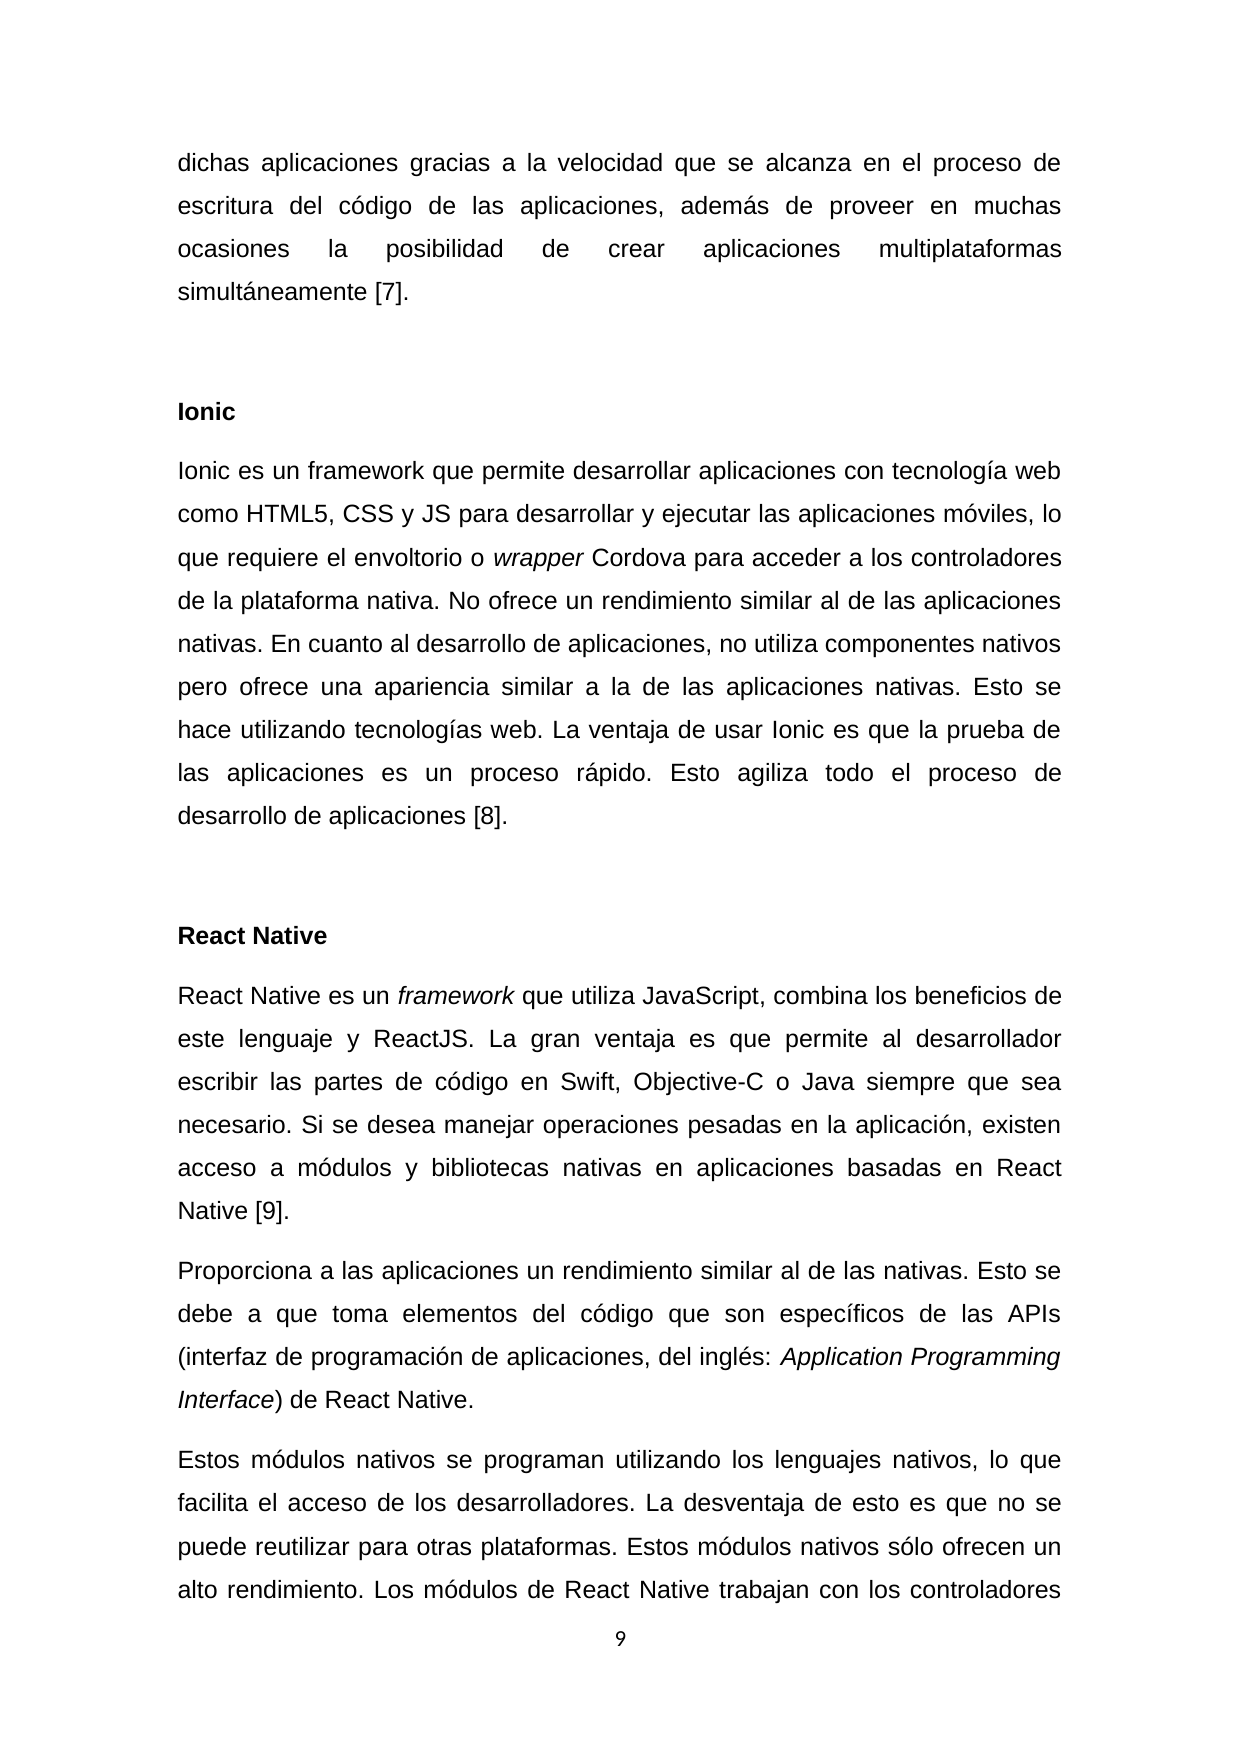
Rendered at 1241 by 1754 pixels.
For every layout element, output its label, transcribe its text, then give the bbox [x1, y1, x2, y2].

text Proporciona a las aplicaciones un rendimiento similar al de las nativas. Esto se debe a que toma elementos del código que son específicos de las APIs (interfaz de programación de aplicaciones, del inglés: Application Programming Interface) de React Native. [177, 1256, 1063, 1414]
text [177, 1445, 1063, 1603]
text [177, 148, 1063, 306]
text Ionic [177, 397, 1063, 425]
text React Native es un framework que utiliza JavaScript, combina los beneficios de este lenguaje y ReactJS. La gran ventaja es que permite al desarrollador escribir las partes de código en Swift, Objective-C o Java siempre que sea necesario. Si se desea manejar operaciones pesadas en la aplicación, existen acceso a módulos y bibliotecas nativas en aplicaciones basadas en React Native [9]. [177, 981, 1063, 1225]
text React Native [177, 921, 1063, 950]
text Ionic es un framework que permite desarrollar aplicaciones con tecnología web como HTML5, CSS y JS para desarrollar y ejecutar las aplicaciones móviles, lo que requiere el envoltorio o wrapper Cordova para acceder a los controladores de la plataforma nativa. No ofrece un rendimiento similar al de las aplicaciones nativas. En cuanto al desarrollo de aplicaciones, no utiliza componentes nativos pero ofrece una apariencia similar a la de las aplicaciones nativas. Esto se hace utilizando tecnologías web. La ventaja de usar Ionic es que la prueba de las aplicaciones es un proceso rápido. Esto agiliza todo el proceso de desarrollo de aplicaciones [8]. [177, 456, 1063, 830]
